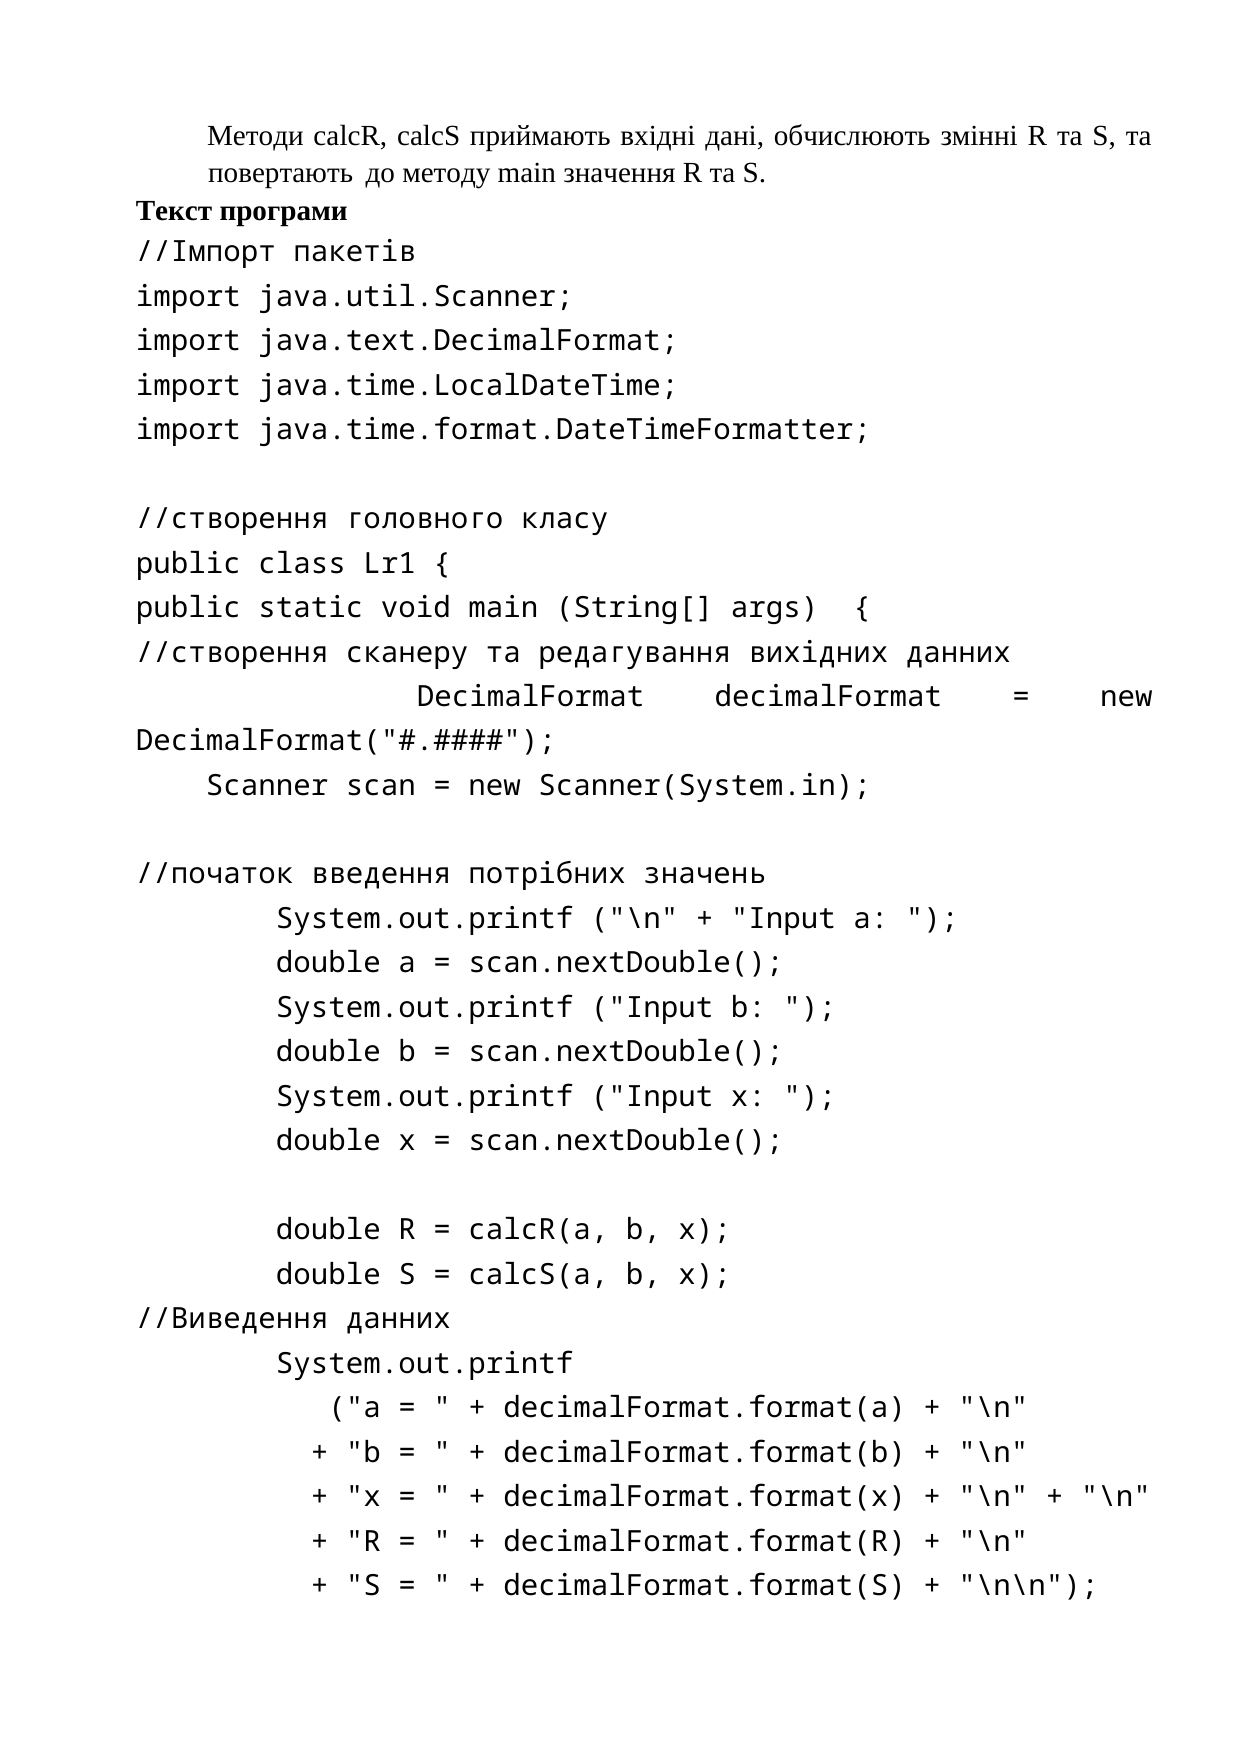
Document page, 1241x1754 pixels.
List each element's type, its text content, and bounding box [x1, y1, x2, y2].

text Текст програми [136, 193, 1153, 226]
text import java.time.format.DateTimeFormatter; [136, 408, 1153, 448]
text import java.util.Scanner; [136, 275, 1153, 315]
text double S = calcS(a, b, x); [136, 1253, 1153, 1293]
text System.out.printf ("Input b: "); [136, 986, 1153, 1026]
text System.out.printf [136, 1342, 1153, 1382]
text import java.time.LocalDateTime; [136, 364, 1153, 404]
text + "x = " + decimalFormat.format(x) + "\n" + "\n" [136, 1476, 1153, 1515]
text //Виведення данних [136, 1298, 1153, 1337]
text ("a = " + decimalFormat.format(a) + "\n" [136, 1387, 1153, 1426]
text double b = scan.nextDouble(); [136, 1031, 1153, 1070]
text double x = scan.nextDouble(); [136, 1120, 1153, 1159]
text Scanner scan = new Scanner(System.in); [136, 764, 1153, 803]
text System.out.printf ("\n" + "Input a: "); [136, 897, 1153, 937]
text double R = calcR(a, b, x); [136, 1209, 1153, 1248]
text //створення головного класу [136, 497, 1153, 537]
text public static void main (String[] args) { [136, 586, 1153, 626]
text + "S = " + decimalFormat.format(S) + "\n\n"); [136, 1564, 1153, 1604]
text double a = scan.nextDouble(); [136, 942, 1153, 981]
text DecimalFormat decimalFormat = new DecimalFormat("#.####"); [136, 675, 1153, 759]
text Методи calcR, calcS приймають вхідні дані, обчислюють змінні R та S, та повертають до методу main значення R та S. [207, 118, 1153, 189]
text + "R = " + decimalFormat.format(R) + "\n" [136, 1520, 1153, 1560]
text //Імпорт пакетів [136, 231, 1153, 270]
text + "b = " + decimalFormat.format(b) + "\n" [136, 1431, 1153, 1471]
text public class Lr1 { [136, 542, 1153, 582]
text System.out.printf ("Input x: "); [136, 1075, 1153, 1115]
text //створення сканеру та редагування вихідних данних [136, 631, 1153, 671]
text import java.text.DecimalFormat; [136, 319, 1153, 359]
text //початок введення потрібних значень [136, 853, 1153, 892]
